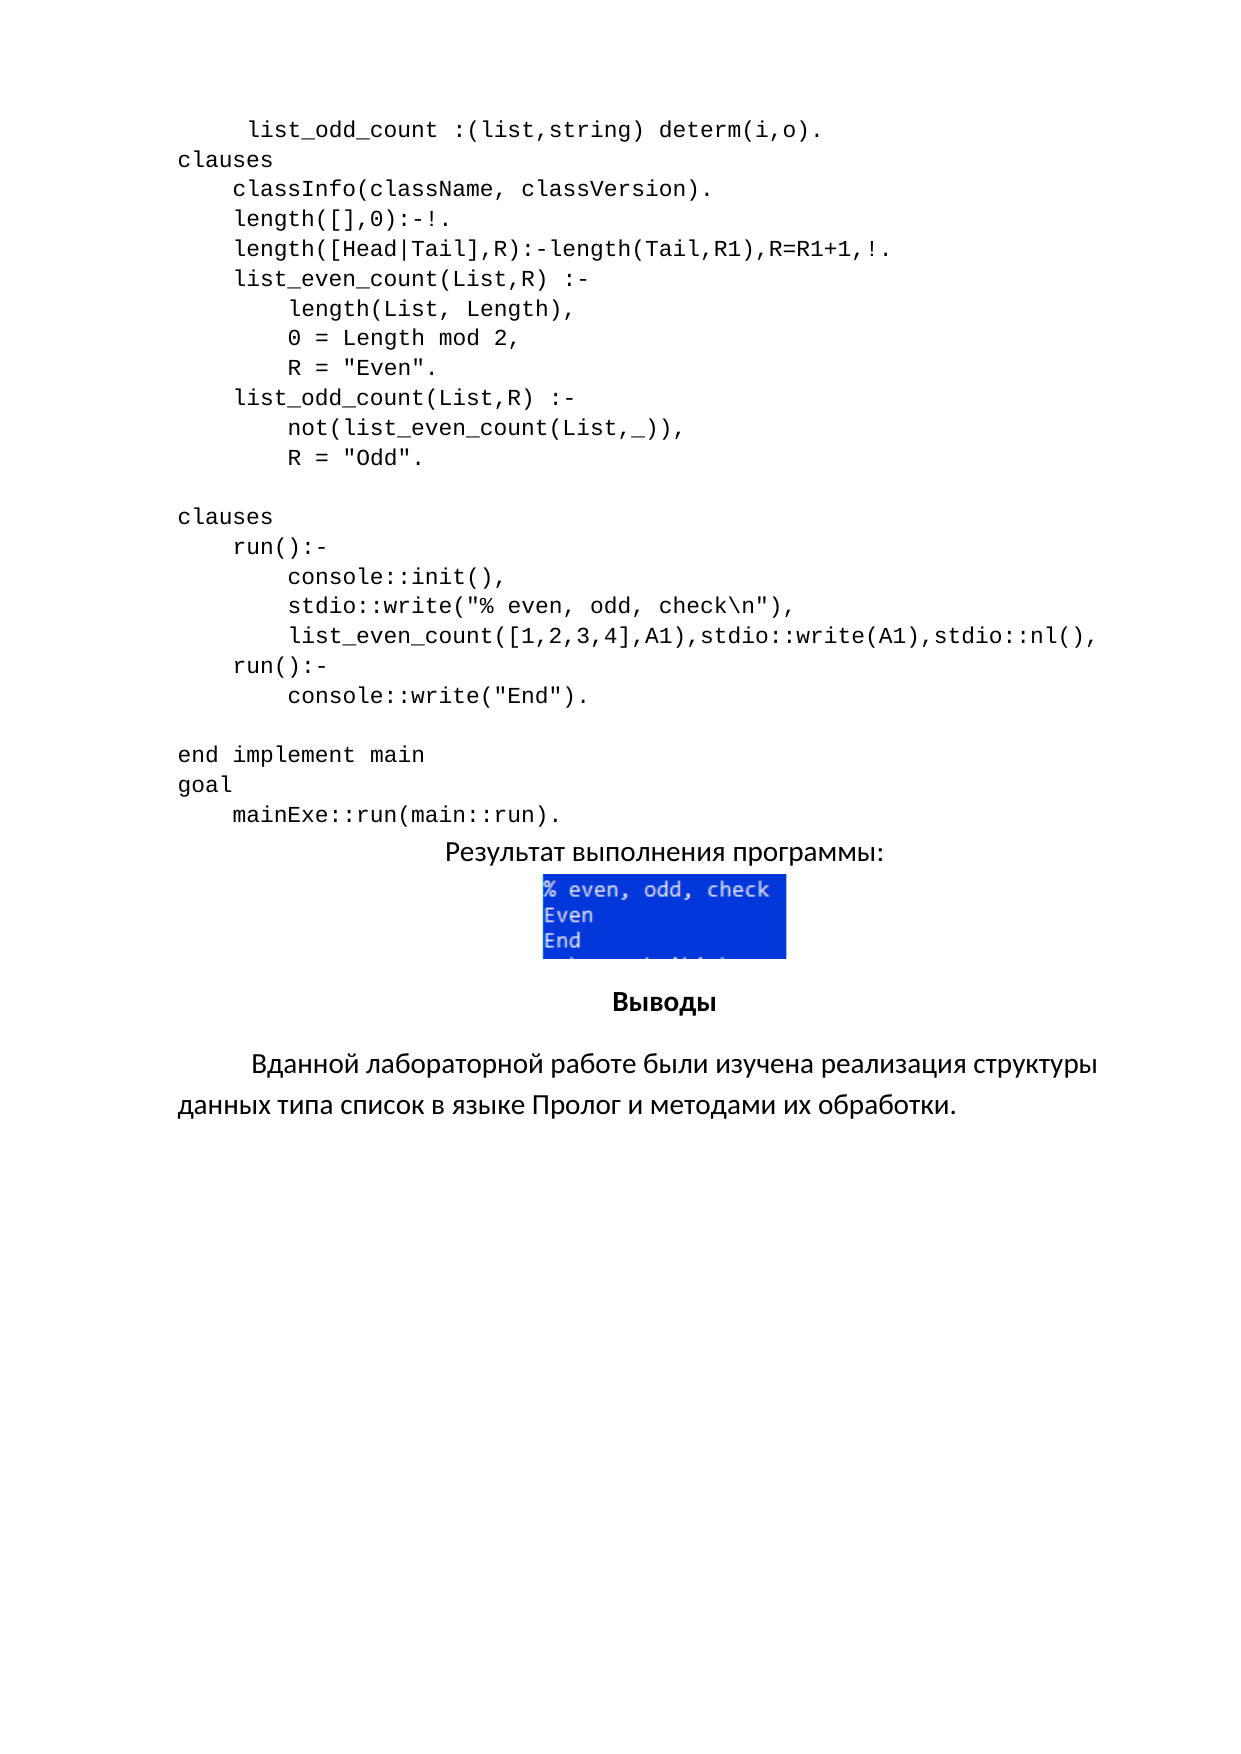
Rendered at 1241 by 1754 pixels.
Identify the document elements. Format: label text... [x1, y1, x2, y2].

text run():- console::write("End"). end implement main goal mainExe::run(main::run). [177, 654, 1152, 829]
picture [542, 874, 787, 959]
text Результат выполнения программы: [177, 833, 1152, 869]
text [177, 118, 1152, 621]
text Выводы [177, 983, 1152, 1019]
text list_even_count([1,2,3,4],A1),stdio::write(A1),stdio::nl(), [177, 624, 1152, 651]
text Вданной лабораторной работе были изучена реализация структуры данных типа список в языке Пролог и методами их обработки. [177, 1045, 1152, 1122]
